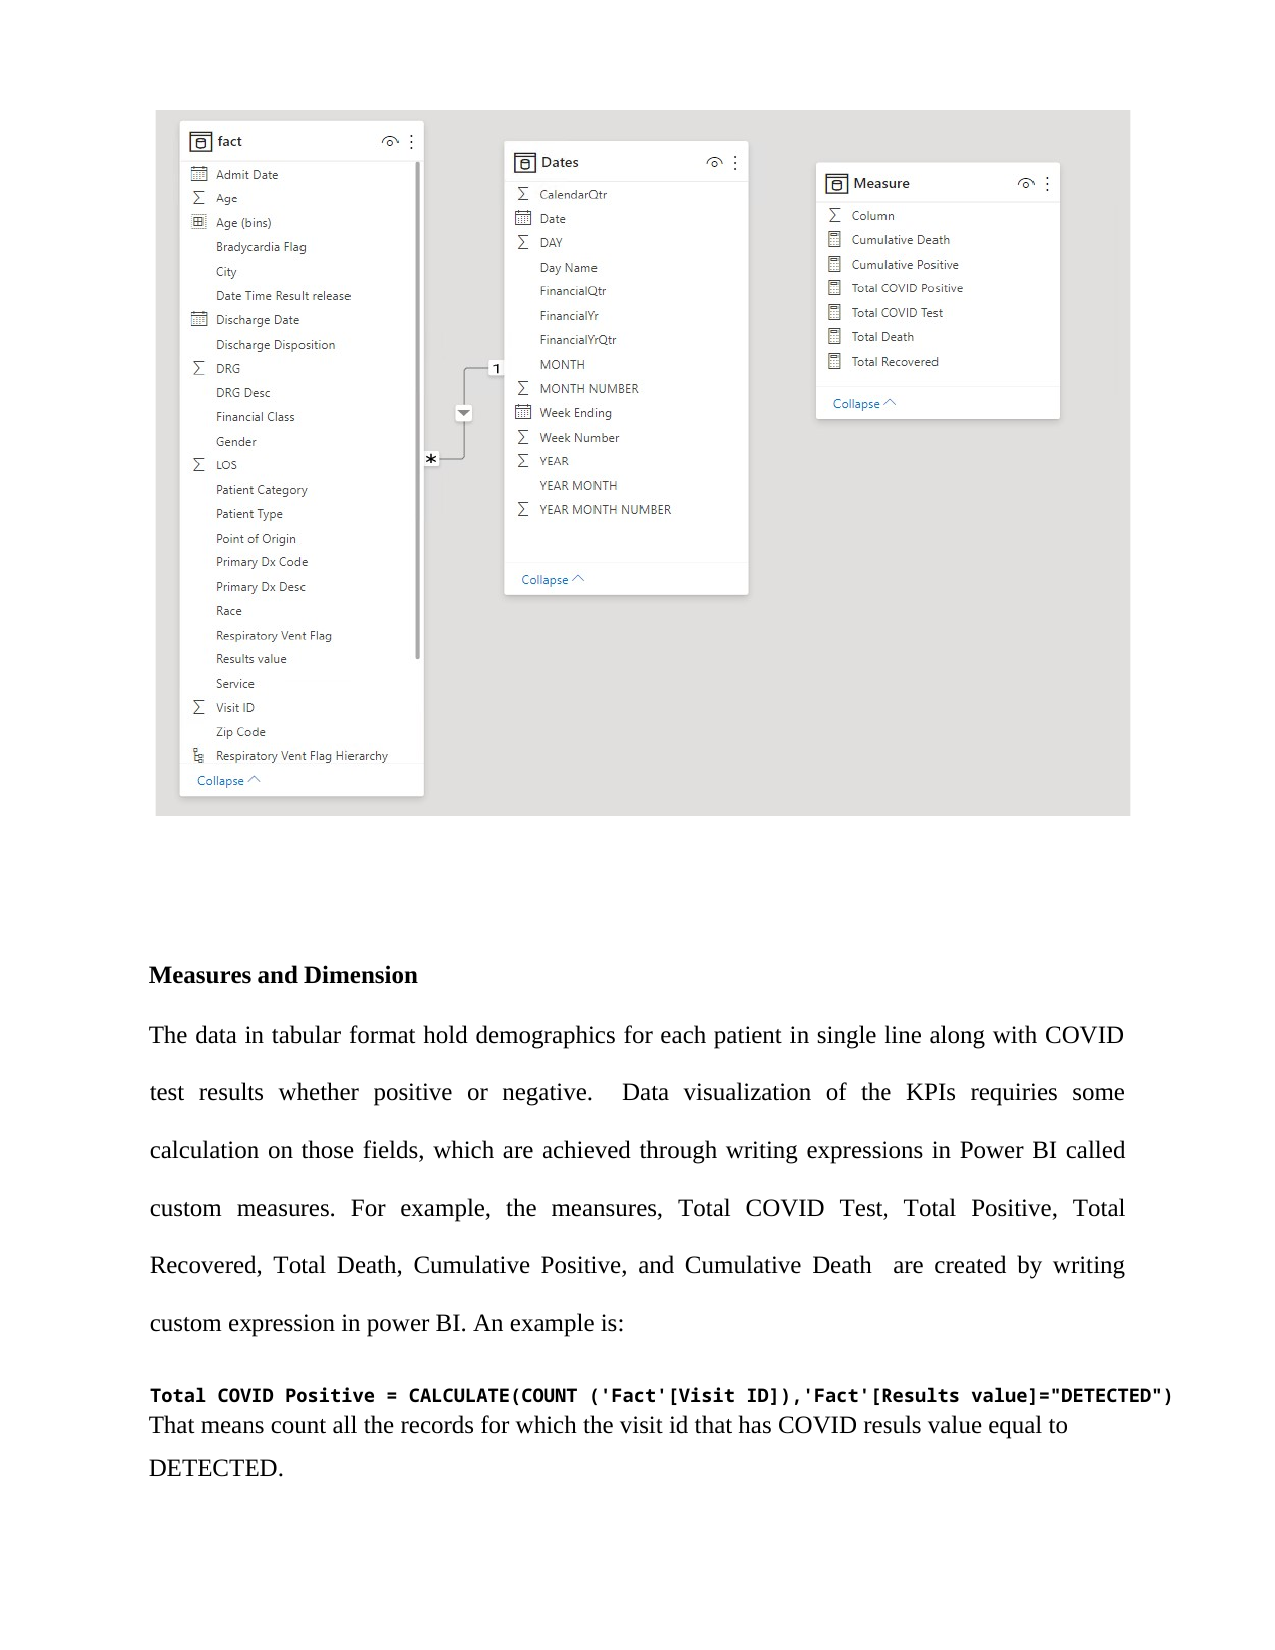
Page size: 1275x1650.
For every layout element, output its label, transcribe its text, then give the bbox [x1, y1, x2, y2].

text Measures and Dimension [148, 960, 1275, 989]
text That means count all the records for which the visit id that has COVID resuls value equal to [148, 1410, 1126, 1438]
picture [155, 110, 1131, 816]
text DETECTED. [148, 1453, 1126, 1481]
text Total COVID Positive = CALCULATE(COUNT ('Fact'[Visit ID]),'Fact'[Results value]="DETECTED") [150, 1382, 1275, 1408]
text The data in tabular format hold demographics for each patient in single line along with COVID test results whether positive or negative. Data visualization of the KPIs requiries some calculation on those fields, which are achieved through writing expressions in Power BI called custom measures. For example, the meansures, Total COVID Test, Total Positive, Total Recovered, Total Death, Cumulative Positive, and Cumulative Death are created by writing custom expression in power BI. An example is: [148, 1020, 1126, 1337]
